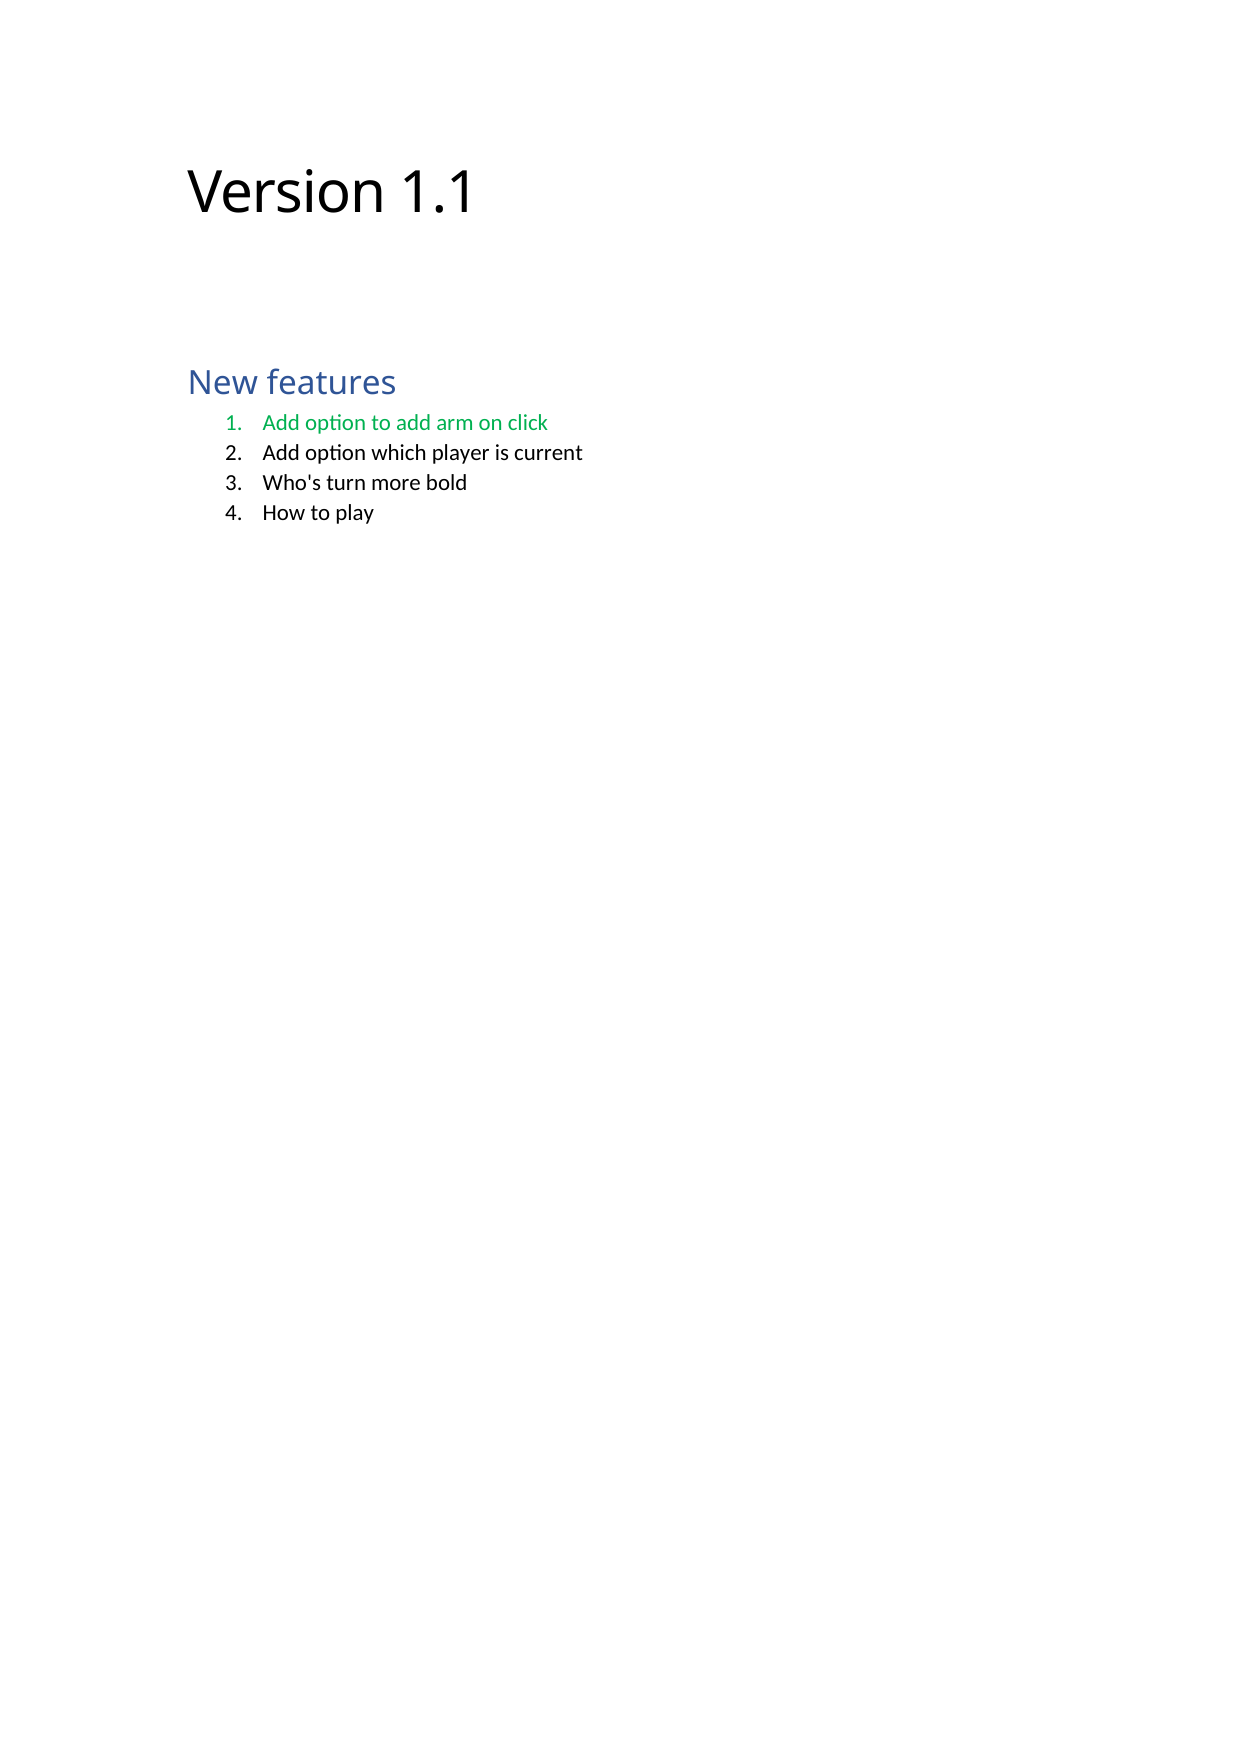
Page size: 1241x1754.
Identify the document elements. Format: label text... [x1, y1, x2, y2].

list Who's turn more bold [225, 468, 1053, 496]
title Version 1.1 [187, 150, 1053, 229]
list Add option to add arm on click [225, 408, 1053, 436]
subtitle New features [187, 359, 1053, 404]
list Add option which player is current [225, 438, 1053, 466]
list How to play [225, 498, 1053, 526]
